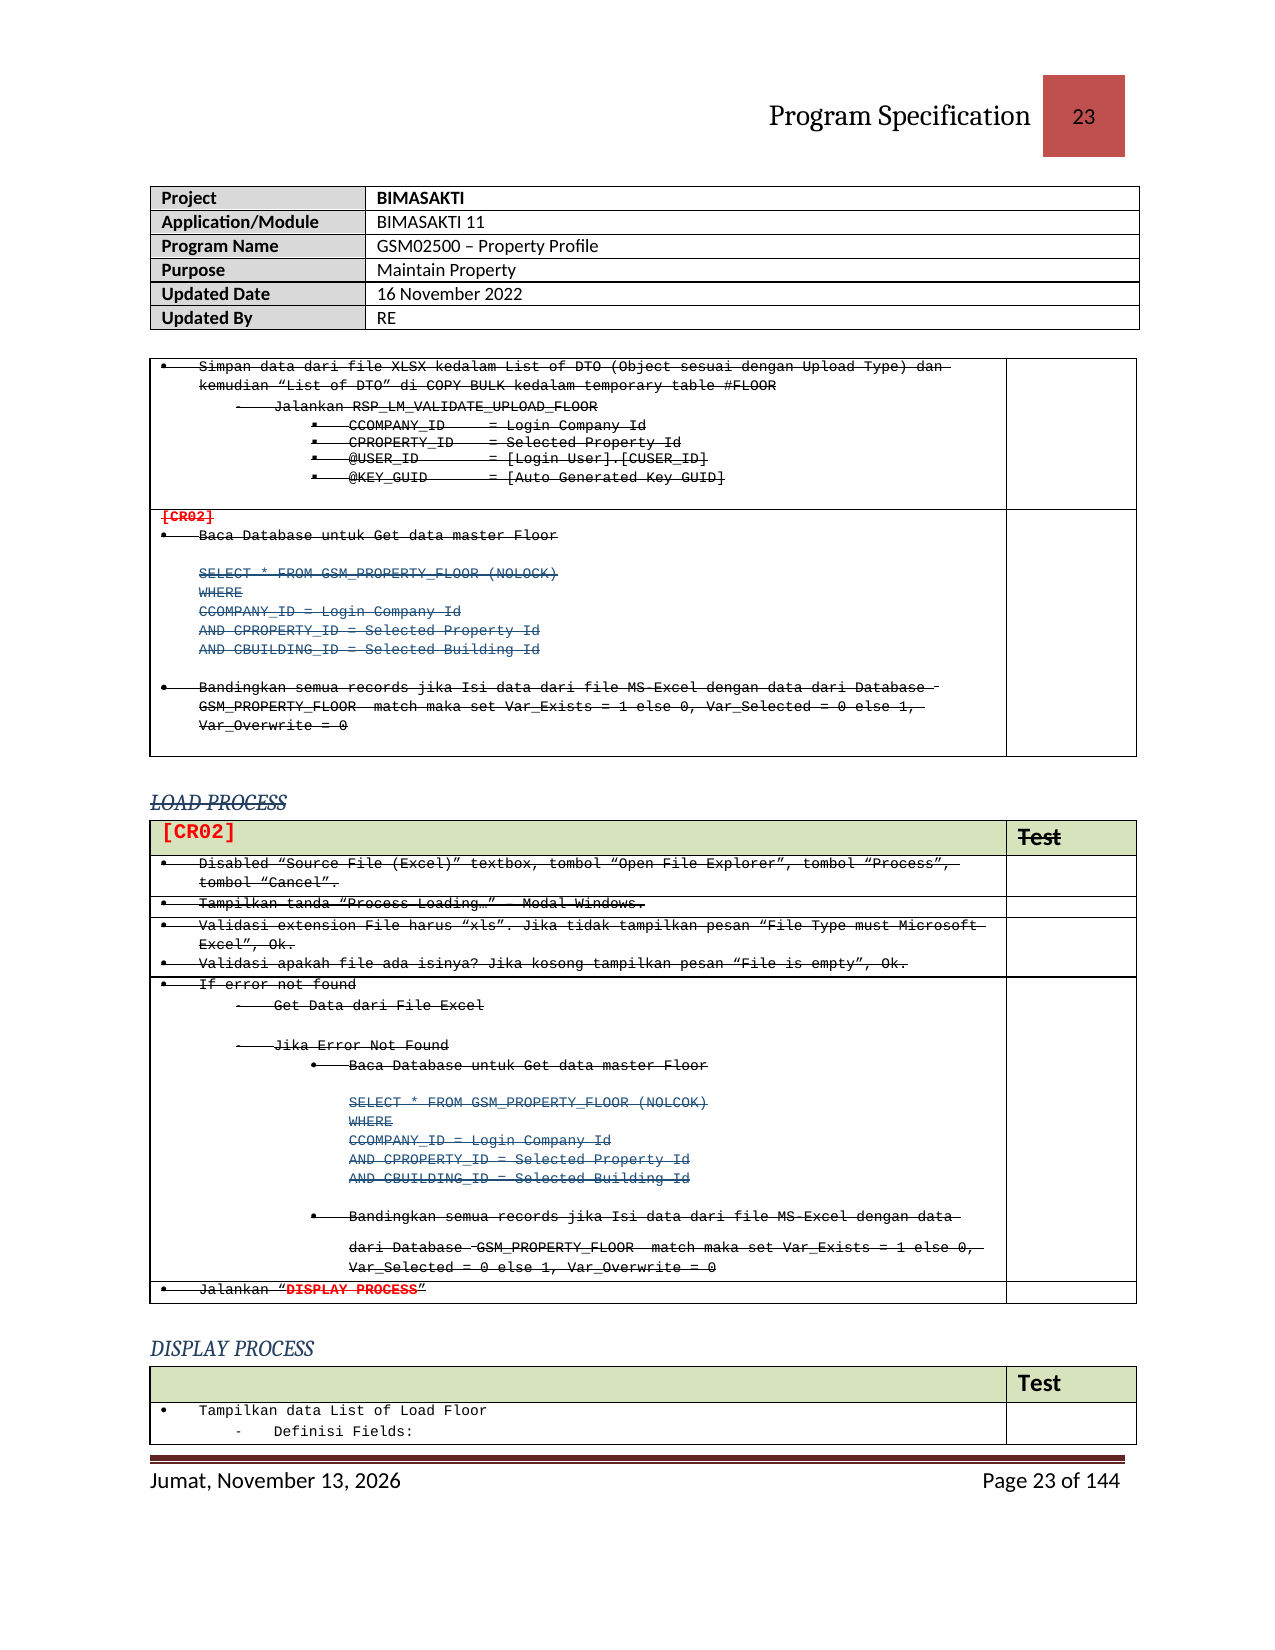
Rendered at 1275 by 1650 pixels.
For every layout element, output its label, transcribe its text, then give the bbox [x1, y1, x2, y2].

table_header [151, 1367, 1006, 1402]
table_header Test [1007, 821, 1136, 855]
table_cell Tampilkan tanda “Process Loading…” – Modal Windows. [151, 897, 1006, 917]
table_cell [151, 359, 1006, 509]
table_cell [1007, 897, 1136, 917]
table_cell [1007, 1282, 1136, 1302]
table_cell Jalankan “DISPLAY PROCESS” [151, 1282, 1006, 1302]
table_cell [1007, 510, 1136, 756]
subtitle DISPLAY PROCESS [150, 1336, 1125, 1362]
table_header [CR02] [151, 821, 1006, 855]
table_header Test [1007, 1367, 1136, 1402]
table_cell [1007, 359, 1136, 509]
subtitle LOAD PROCESS [150, 789, 1125, 816]
table_cell Validasi extension File harus “xls”. Jika tidak tampilkan pesan “File Type must Microsoft Excel”, Ok. Validasi apakah file ada isinya? Jika kosong tampilkan pesan “File is empty”, Ok. [151, 918, 1006, 976]
table_cell [1007, 856, 1136, 896]
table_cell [151, 1403, 1006, 1444]
table_cell [1007, 1403, 1136, 1444]
table_cell If error not found Get Data dari File Excel Jika Error Not Found Baca Database untuk Get data master Floor SELECT * FROM GSM_PROPERTY_FLOOR (NOLCOK) WHERE CCOMPANY_ID = Login Company Id AND CPROPERTY_ID = Selected Property Id AND CBUILDING_ID = Selected Building Id Bandingkan semua records jika Isi data dari file MS-Excel dengan data dari Database GSM_PROPERTY_FLOOR match maka set Var_Exists = 1 else 0, Var_Selected = 0 else 1, Var_Overwrite = 0 [151, 978, 1006, 1281]
table_cell [1007, 978, 1136, 1281]
table_cell [1007, 918, 1136, 976]
table_cell [CR02] Baca Database untuk Get data master Floor SELECT * FROM GSM_PROPERTY_FLOOR (NOLOCK) WHERE CCOMPANY_ID = Login Company Id AND CPROPERTY_ID = Selected Property Id AND CBUILDING_ID = Selected Building Id Bandingkan semua records jika Isi data dari file MS-Excel dengan data dari Database GSM_PROPERTY_FLOOR match maka set Var_Exists = 1 else 0, Var_Selected = 0 else 1, Var_Overwrite = 0 [151, 510, 1006, 756]
table_cell Disabled “Source File (Excel)” textbox, tombol “Open File Explorer”, tombol “Process”, tombol “Cancel”. [151, 856, 1006, 896]
